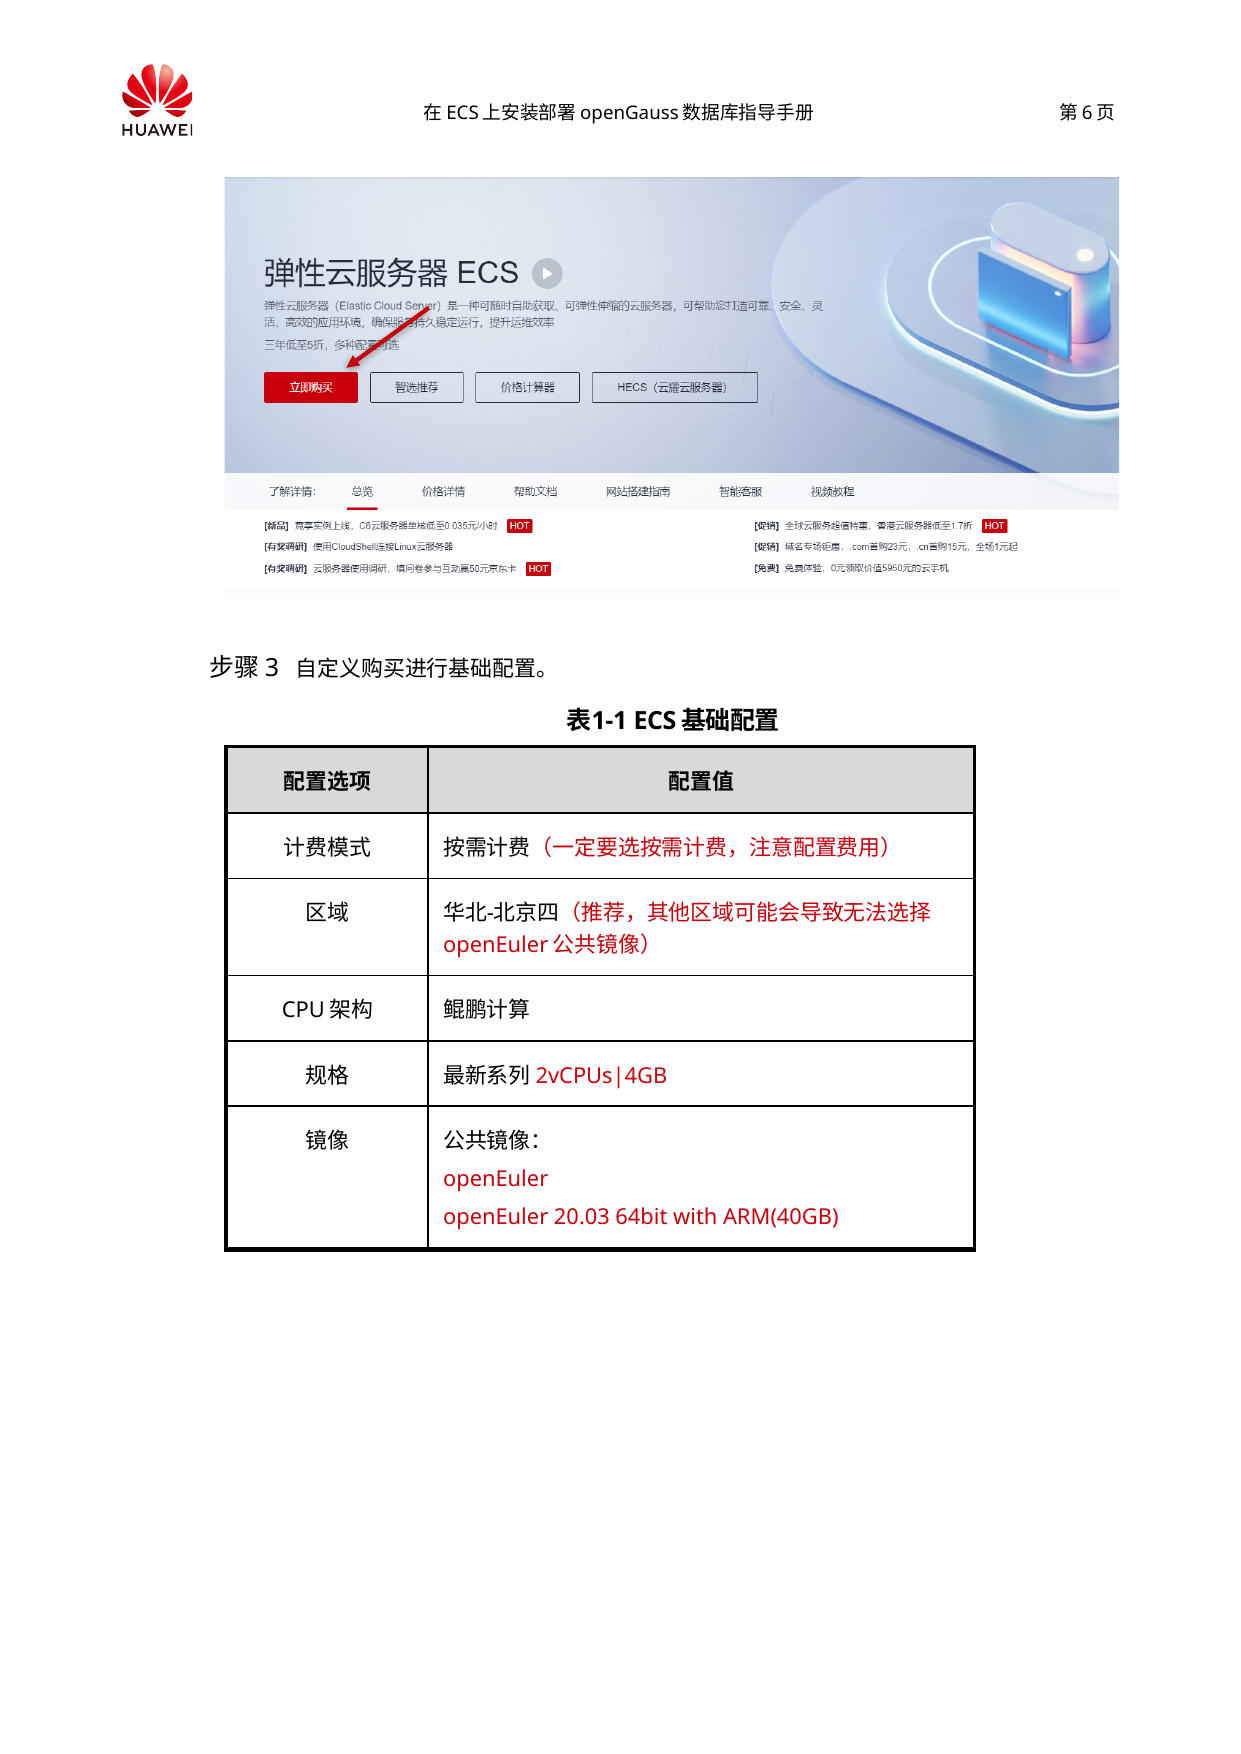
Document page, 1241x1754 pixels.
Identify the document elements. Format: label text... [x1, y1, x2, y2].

table_header 配置选项 [228, 748, 427, 812]
text ECS基础配置 [224, 701, 1122, 737]
table_cell 计费模式 [228, 814, 427, 877]
table_header 配置值 [429, 748, 973, 812]
table_cell CPU架构 [228, 976, 427, 1040]
table_cell 最新系列 2vCPUs|4GB [429, 1042, 973, 1105]
table_cell 公共镜像： openEuler openEuler 20.03 64bit with ARM(40GB) [429, 1107, 973, 1247]
table_cell 区域 [228, 879, 427, 974]
table_cell 规格 [228, 1042, 427, 1105]
picture [122, 64, 193, 136]
table_cell 华北-北京四（推荐，其他区域可能会导致无法选择openEuler公共镜像） [429, 879, 973, 974]
text 自定义购买进行基础配置。 [279, 648, 1122, 684]
table_cell 镜像 [228, 1107, 427, 1247]
table_cell 鲲鹏计算 [429, 976, 973, 1040]
table_cell 按需计费（一定要选按需计费，注意配置费用） [429, 814, 973, 877]
picture [224, 177, 1120, 593]
